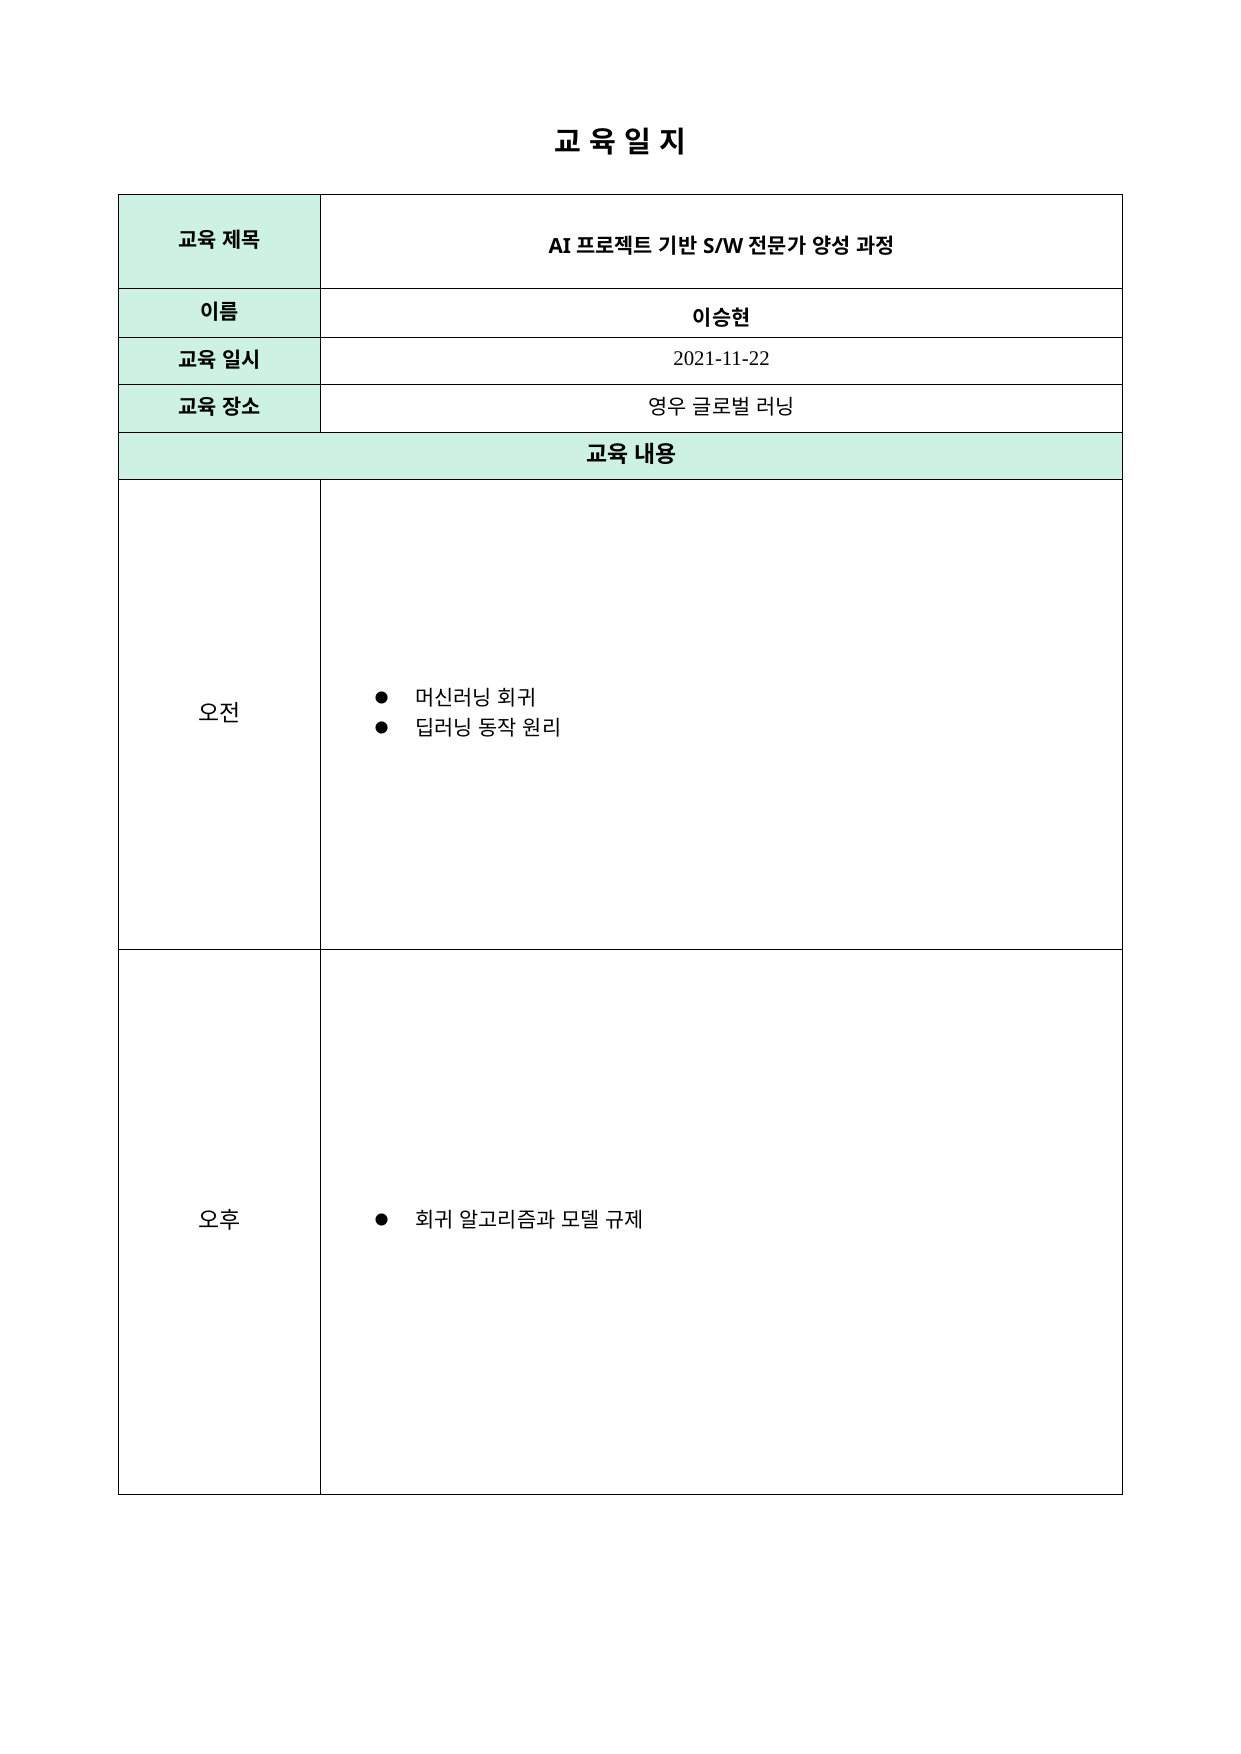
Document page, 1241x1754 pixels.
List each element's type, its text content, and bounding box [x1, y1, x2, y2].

table_header AI 프로젝트 기반 S/W 전문가 양성 과정 [321, 195, 1122, 288]
table_cell 2021-11-22 [321, 338, 1122, 384]
table_header 교육 제목 [119, 195, 320, 288]
table_cell 영우 글로벌 러닝 [321, 385, 1122, 432]
table_cell 이승현 [321, 289, 1122, 337]
table_cell 교육 내용 [119, 433, 1122, 479]
table_cell 회귀 알고리즘과 모델 규제 [321, 950, 1122, 1494]
table_cell 머신러닝 회귀 딥러닝 동작 원리 [321, 480, 1122, 948]
table_cell 교육 장소 [119, 385, 320, 432]
table_cell 오전 [119, 480, 320, 948]
table_cell 이름 [119, 289, 320, 337]
table_cell 교육 일시 [119, 338, 320, 384]
table_cell 오후 [119, 950, 320, 1494]
